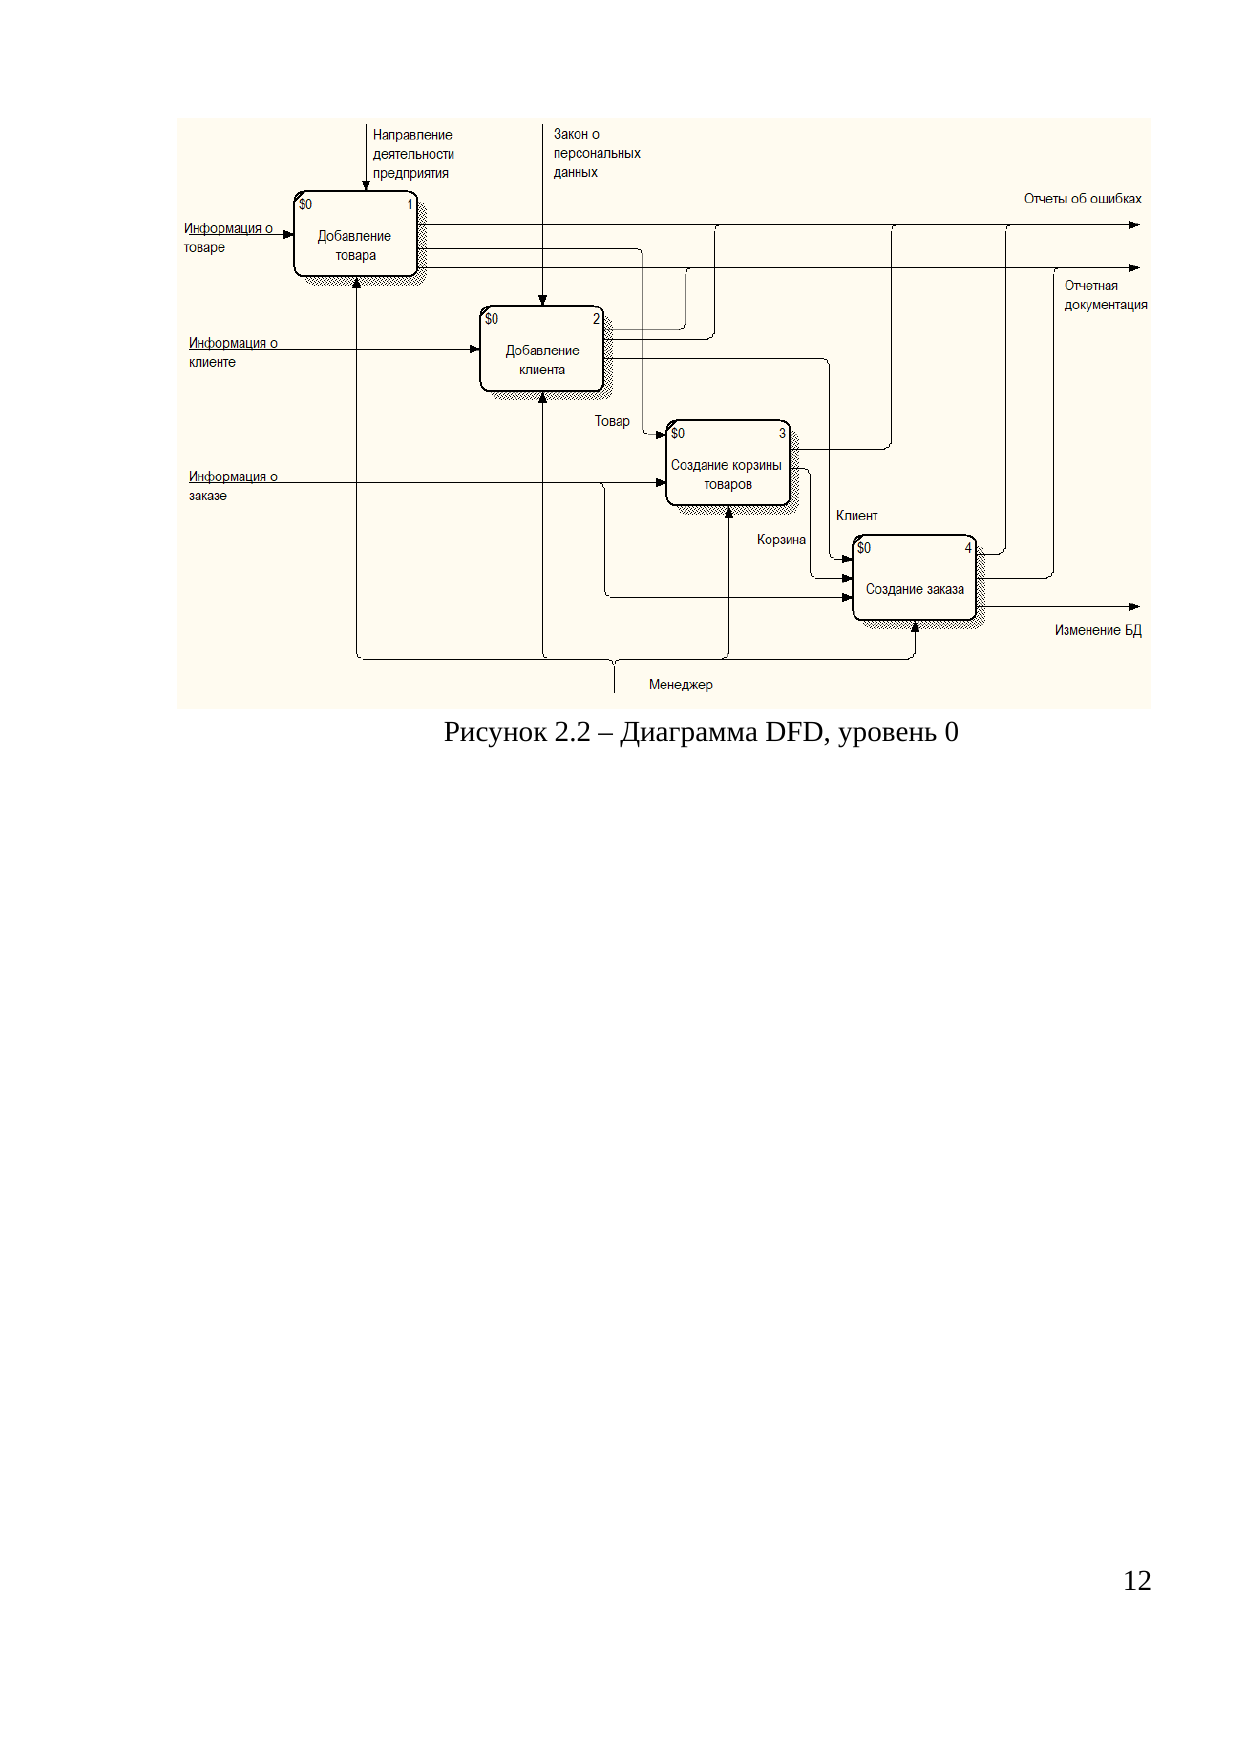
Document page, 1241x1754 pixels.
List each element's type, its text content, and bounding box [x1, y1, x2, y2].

picture [177, 118, 1151, 709]
text Рисунок 2.2 – Диаграмма DFD, уровень 0 [177, 714, 1152, 747]
